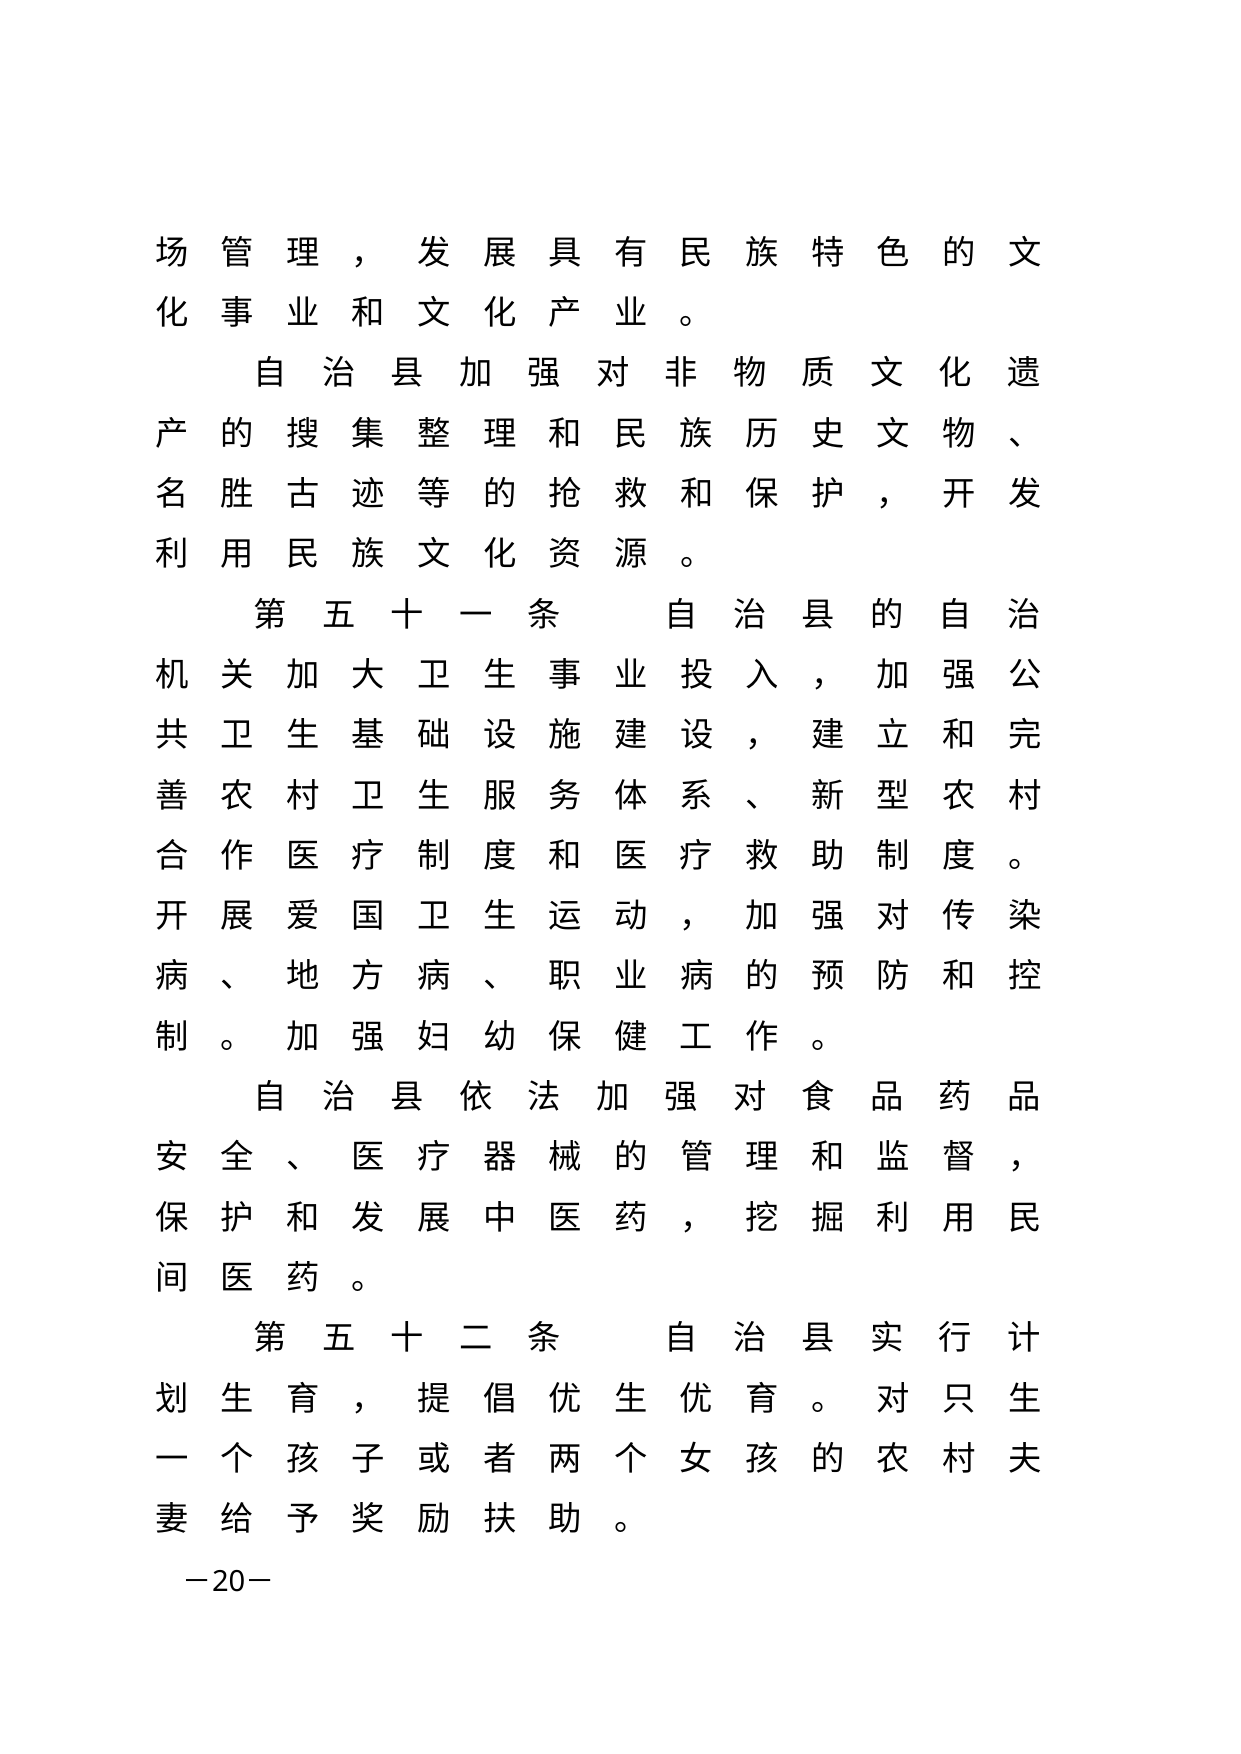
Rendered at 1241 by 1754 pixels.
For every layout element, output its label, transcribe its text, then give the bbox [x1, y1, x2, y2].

text 第五十条 自治县的自治机关加强文化基础设施建设和公共文化服务体系建设，加强文化市场管理，发展具有民族特色的文化事业和文化产业。 [155, 219, 1073, 340]
text 自治县依法加强对食品药品安全、医疗器械的管理和监督，保护和发展中医药，挖掘利用民间医药。 [155, 1064, 1073, 1305]
text 第五十二条 自治县实行计划生育，提倡优生优育。对只生一个孩子或者两个女孩的农村夫妻给予奖励扶助。 [155, 1305, 1073, 1546]
text 第五十一条 自治县的自治机关加大卫生事业投入，加强公共卫生基础设施建设，建立和完善农村卫生服务体系、新型农村合作医疗制度和医疗救助制度。开展爱国卫生运动，加强对传染病、地方病、职业病的预防和控制。加强妇幼保健工作。 [155, 581, 1073, 1064]
text 自治县加强对非物质文化遗产的搜集整理和民族历史文物、名胜古迹等的抢救和保护，开发利用民族文化资源。 [155, 340, 1073, 581]
